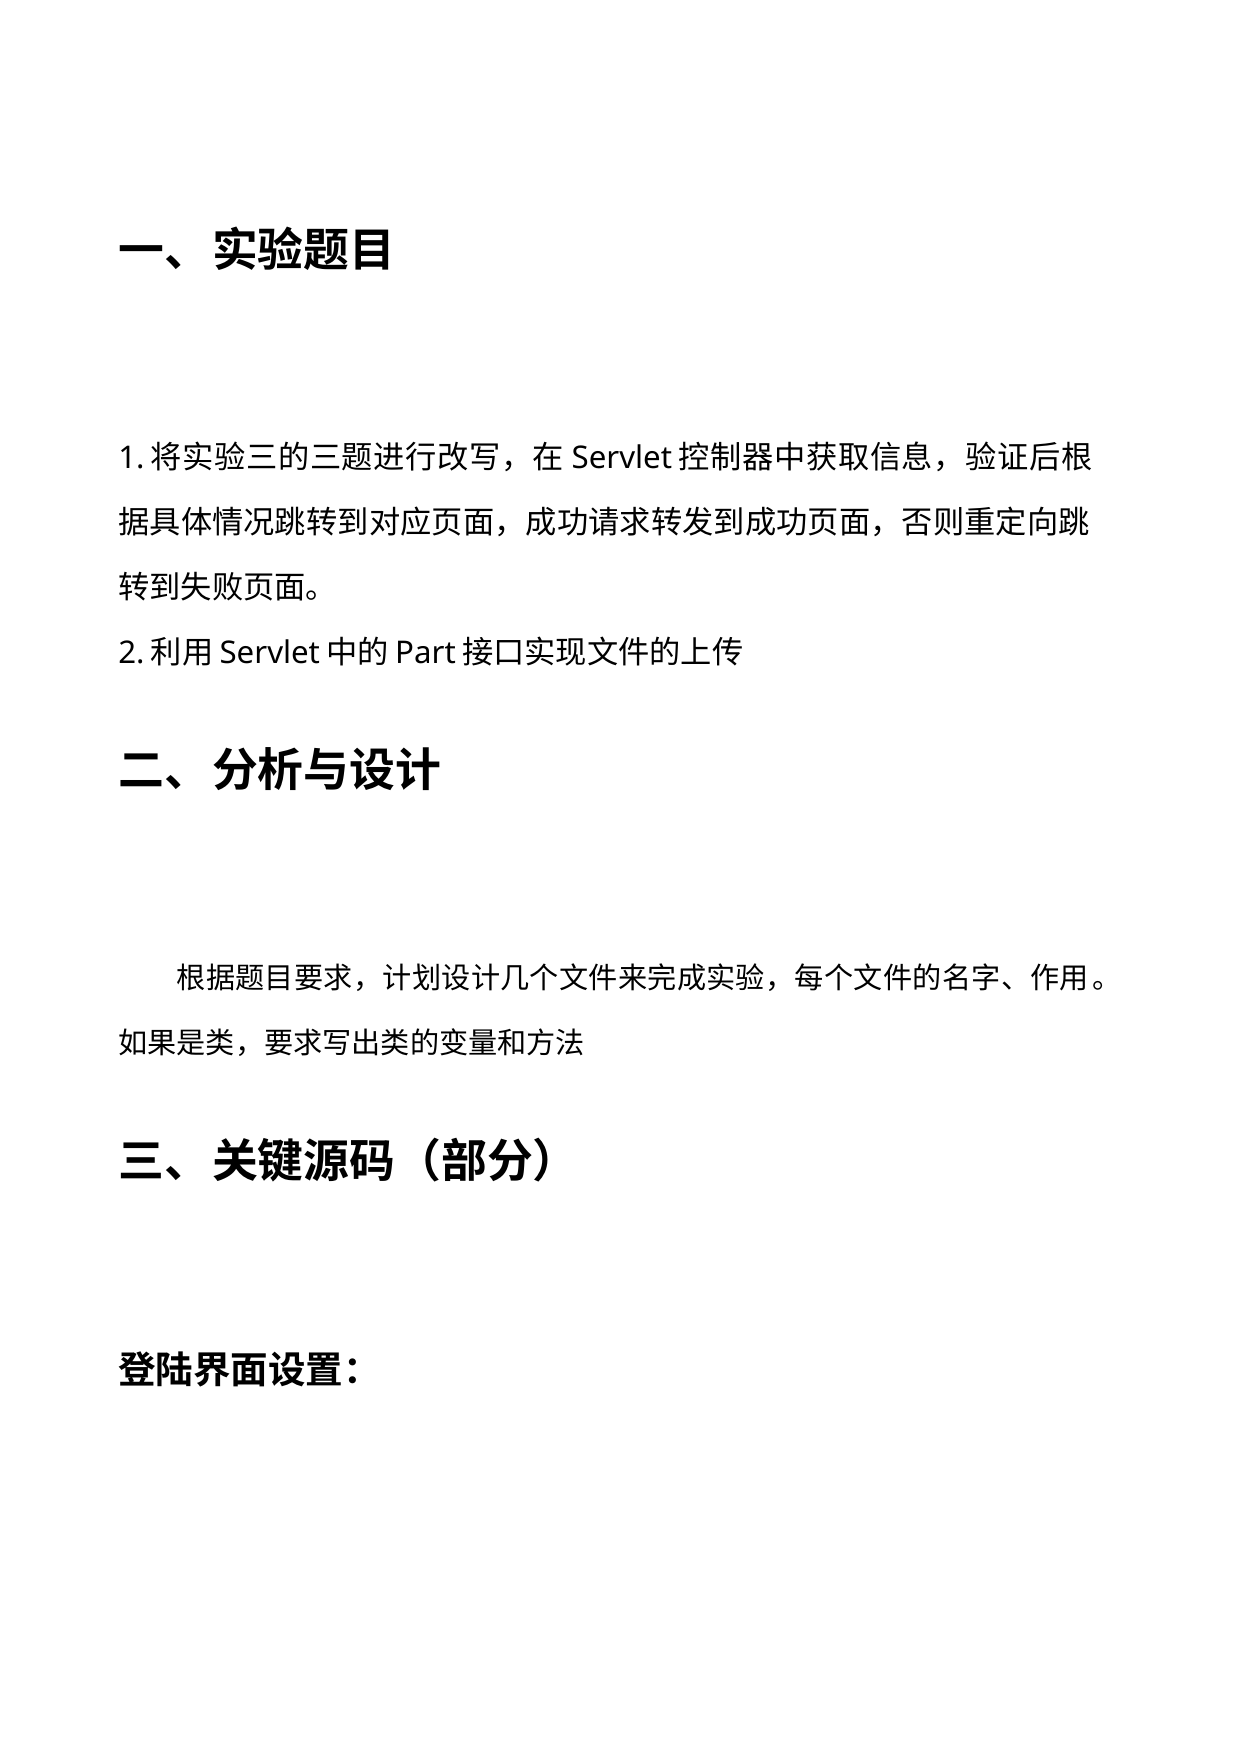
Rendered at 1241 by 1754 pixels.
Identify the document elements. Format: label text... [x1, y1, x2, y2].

list 将实验三的三题进行改写，在Servlet控制器中获取信息，验证后根据具体情况跳转到对应页面，成功请求转发到成功页面，否则重定向跳转到失败页面。 [118, 423, 1093, 618]
subtitle 关键源码（部分） [118, 1109, 1093, 1207]
subtitle 分析与设计 [118, 718, 1093, 816]
list 根据题目要求，计划设计几个文件来完成实验，每个文件的名字、作用。如果是类，要求写出类的变量和方法 [118, 944, 1093, 1074]
subtitle 实验题目 [118, 197, 1093, 295]
text 登陆界面设置： [118, 1334, 1093, 1399]
list 利用Servlet中的Part接口实现文件的上传 [118, 618, 1093, 683]
